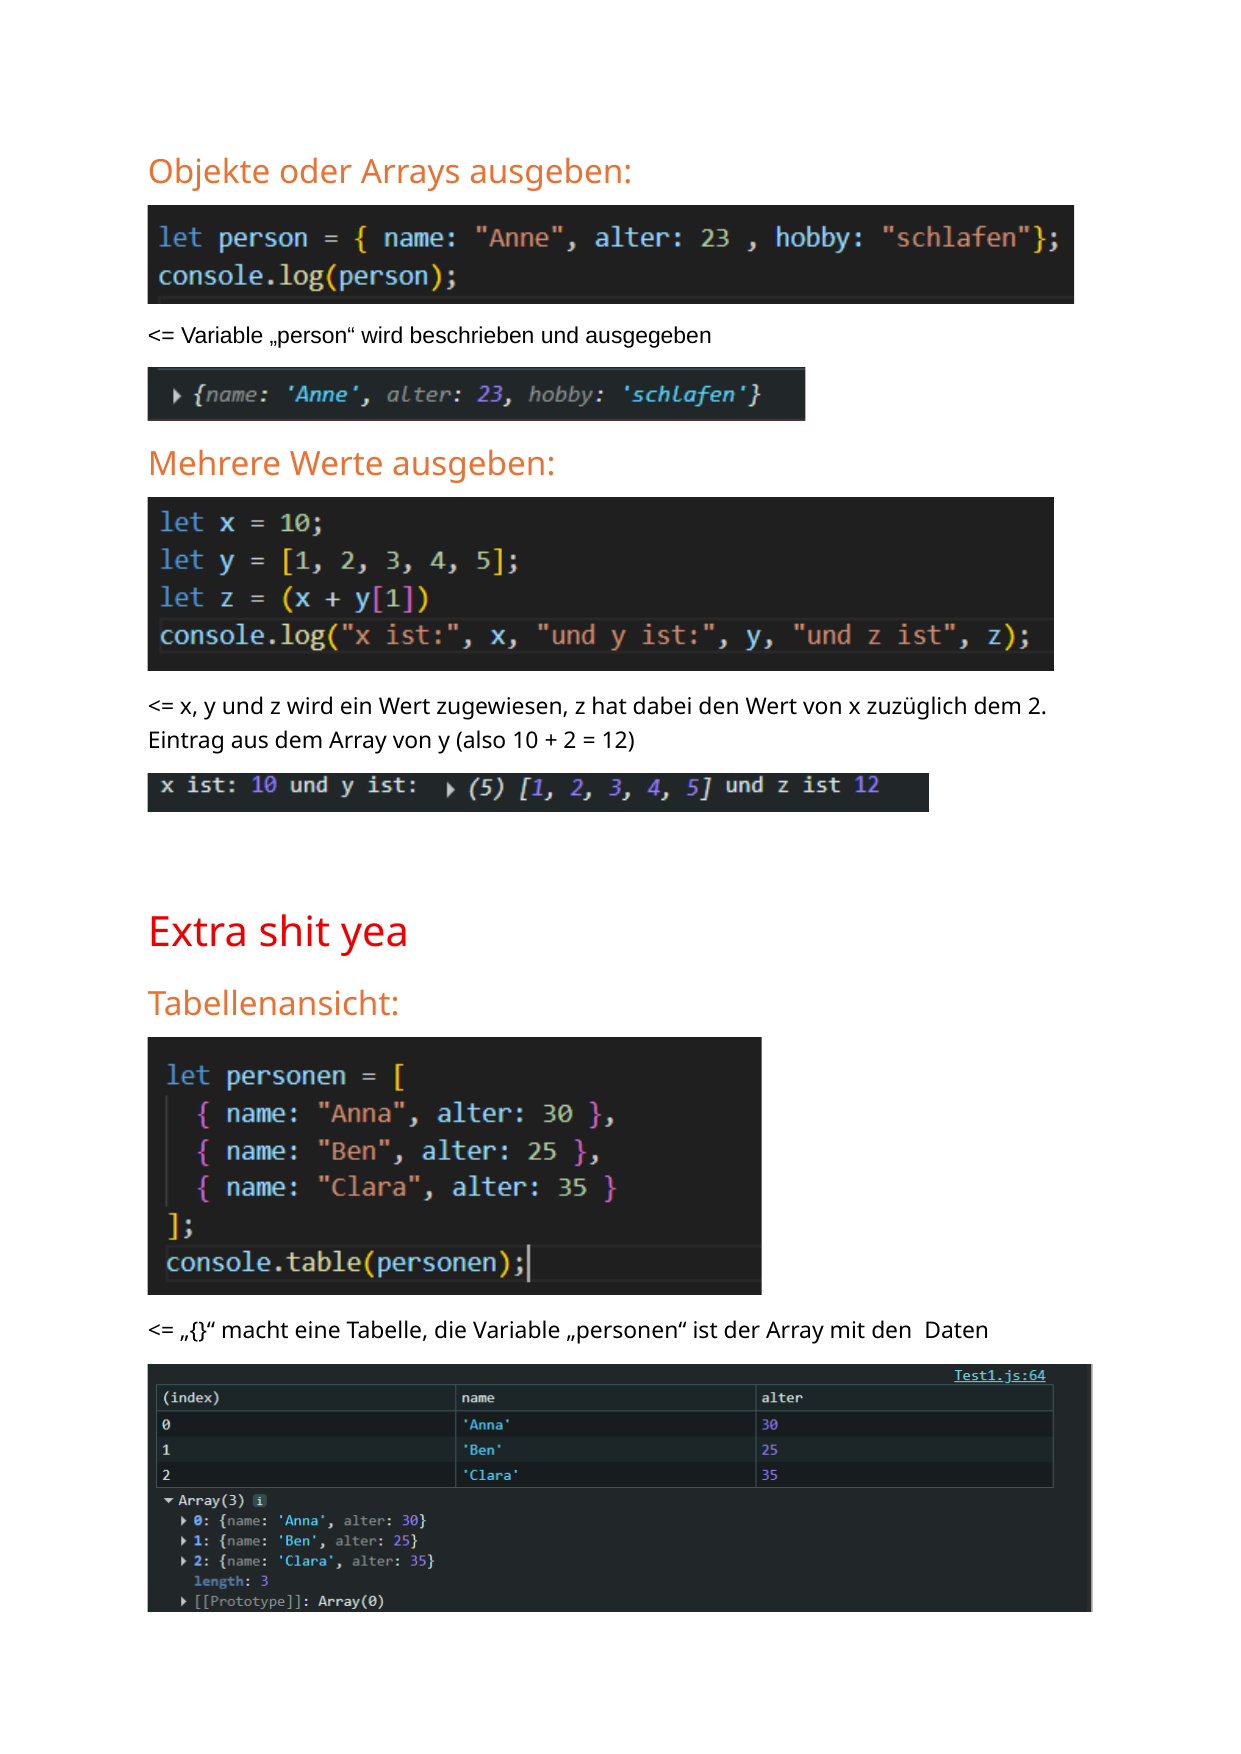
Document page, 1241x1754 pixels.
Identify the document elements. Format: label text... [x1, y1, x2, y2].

picture [147, 773, 929, 812]
text <= Variable „person“ wird beschrieben und ausgegeben [148, 322, 1093, 349]
subtitle Objekte oder Arrays ausgeben: [148, 148, 1093, 193]
subtitle Extra shit yea [148, 902, 1093, 959]
subtitle Mehrere Werte ausgeben: [148, 440, 1093, 485]
text <= „{}“ macht eine Tabelle, die Variable „personen“ ist der Array mit den Daten [148, 1314, 1093, 1345]
picture [147, 205, 1075, 304]
text <= x, y und z wird ein Wert zugewiesen, z hat dabei den Wert von x zuzüglich dem 2. Eintrag aus dem Array von y (also 10 + 2 = 12) [148, 690, 1093, 755]
picture [147, 1037, 762, 1295]
picture [147, 497, 1054, 671]
subtitle Tabellenansicht: [148, 980, 1093, 1025]
picture [147, 1364, 1093, 1612]
picture [147, 367, 806, 421]
